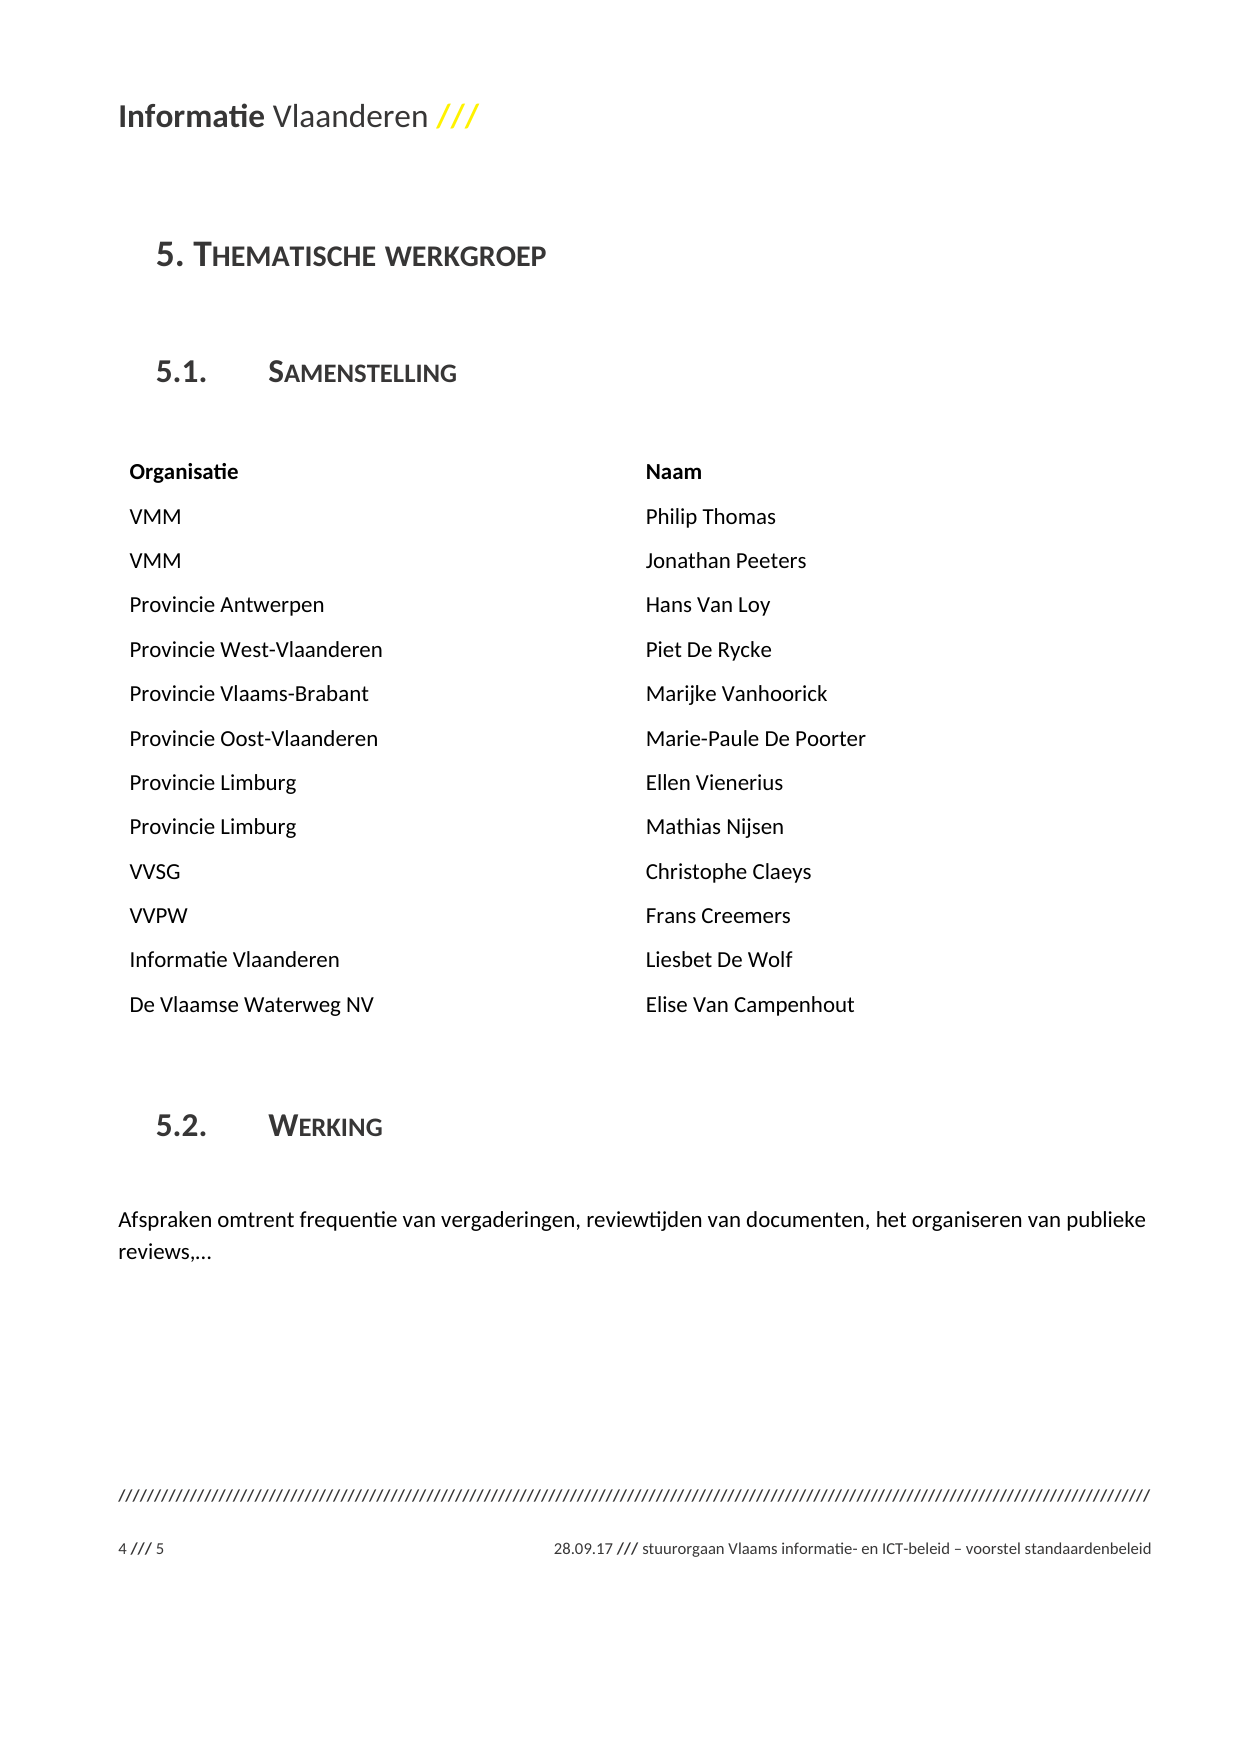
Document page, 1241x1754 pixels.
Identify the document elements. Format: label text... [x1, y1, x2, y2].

table_header Organisatie [118, 451, 634, 496]
table_cell Provincie Limburg [118, 762, 634, 806]
table_cell Piet De Rycke [634, 629, 1151, 673]
table_cell Elise Van Campenhout [634, 984, 1151, 1028]
table_cell Marie-Paule De Poorter [634, 718, 1151, 762]
table_cell Provincie Vlaams-Brabant [118, 673, 634, 717]
table_cell Frans Creemers [634, 895, 1151, 939]
table_cell Provincie Antwerpen [118, 584, 634, 629]
table_cell Informatie Vlaanderen [118, 939, 634, 984]
table_cell De Vlaamse Waterweg NV [118, 984, 634, 1028]
table_cell Liesbet De Wolf [634, 939, 1151, 984]
table_header Naam [634, 451, 1151, 496]
table_cell Provincie Limburg [118, 806, 634, 851]
subtitle 5.1. Samenstelling [156, 350, 1152, 391]
table_cell Christophe Claeys [634, 851, 1151, 895]
table_cell VVSG [118, 851, 634, 895]
text Afspraken omtrent frequentie van vergaderingen, reviewtijden van documenten, het organiseren van publieke reviews,… [118, 1205, 1152, 1265]
subtitle Thematische werkgroep [156, 230, 1152, 276]
table_cell VVPW [118, 895, 634, 939]
subtitle 5.2. Werking [156, 1104, 1152, 1145]
table_cell Provincie Oost-Vlaanderen [118, 718, 634, 762]
table_cell Hans Van Loy [634, 584, 1151, 629]
table_cell Ellen Vienerius [634, 762, 1151, 806]
table_cell Marijke Vanhoorick [634, 673, 1151, 717]
table_cell Provincie West-Vlaanderen [118, 629, 634, 673]
table_cell Philip Thomas [634, 496, 1151, 540]
table_cell Mathias Nijsen [634, 806, 1151, 851]
table_cell Jonathan Peeters [634, 540, 1151, 584]
table_cell VMM [118, 496, 634, 540]
table_cell VMM [118, 540, 634, 584]
